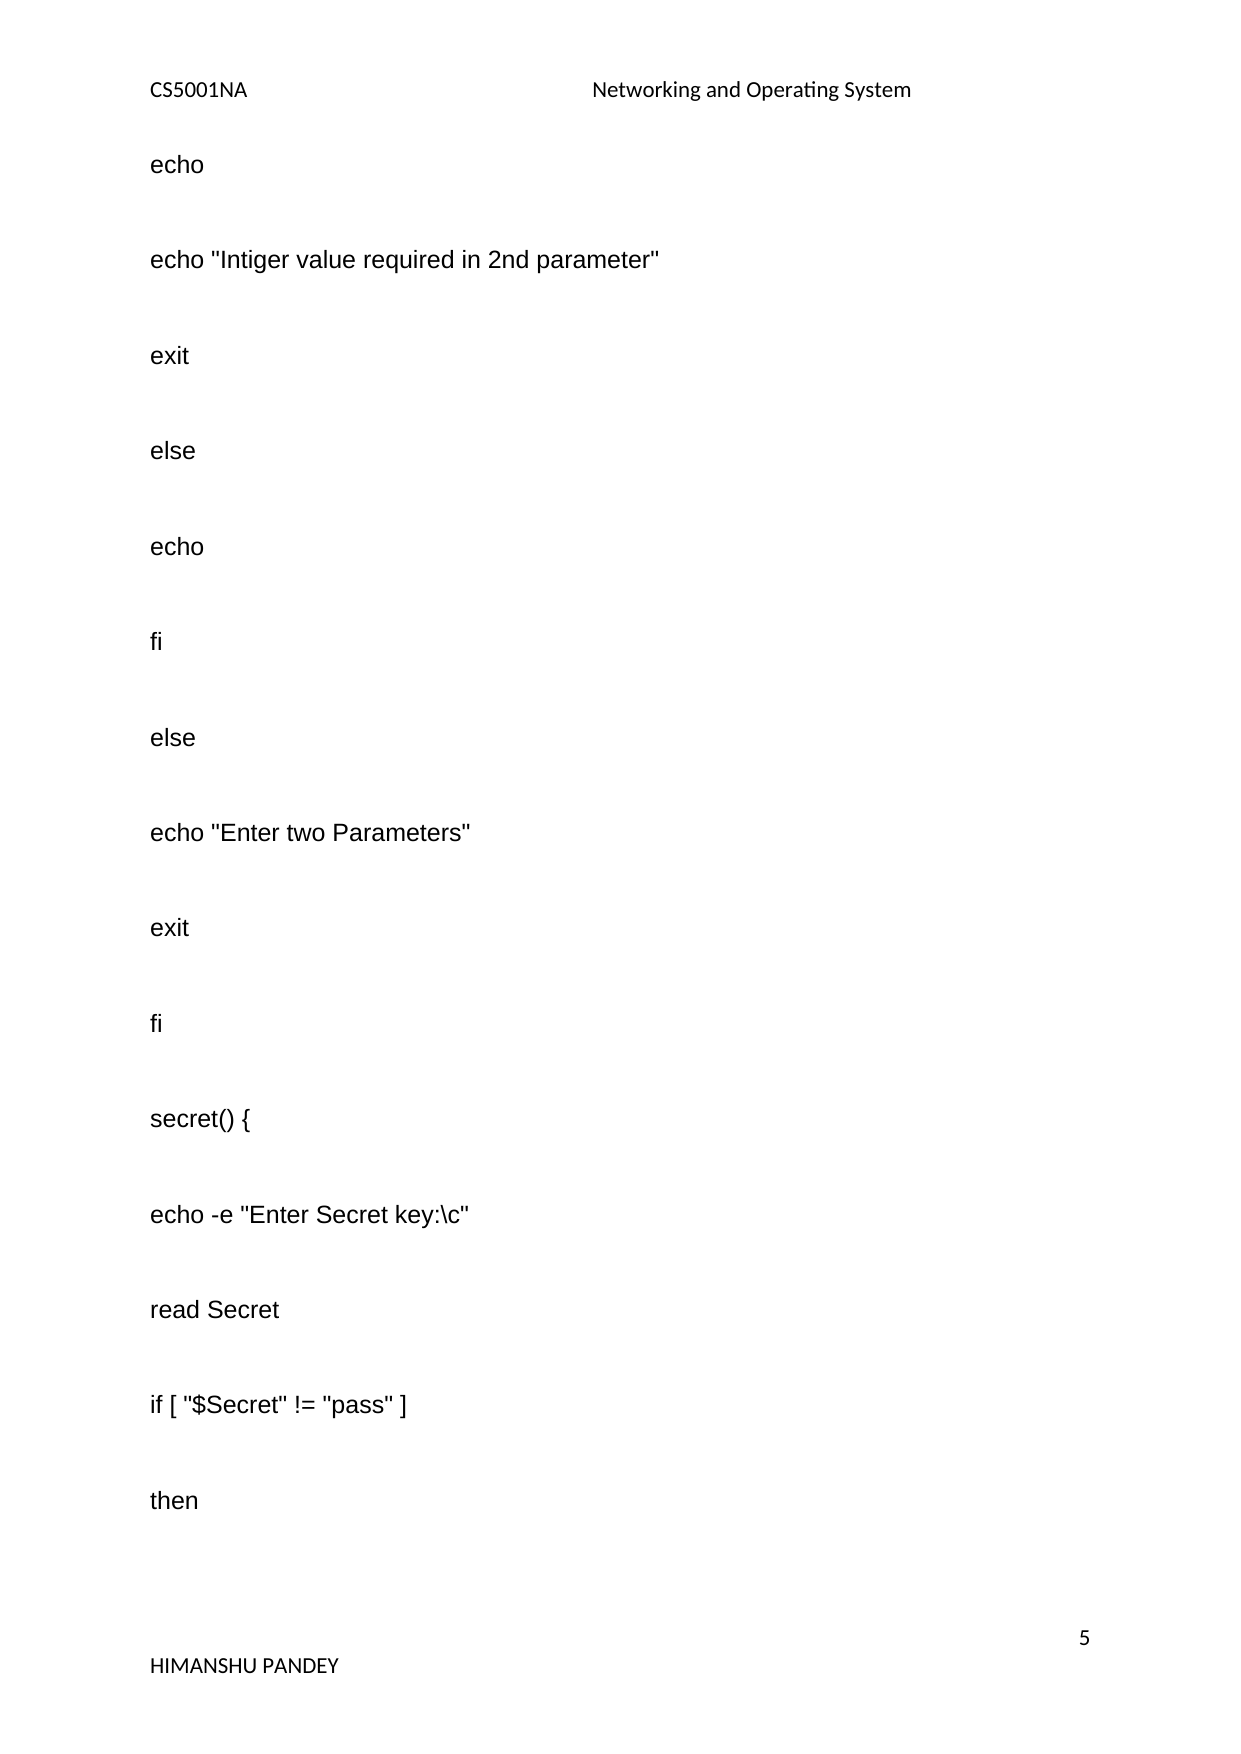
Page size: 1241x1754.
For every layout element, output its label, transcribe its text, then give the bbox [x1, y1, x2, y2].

text then [150, 1486, 1090, 1514]
text echo "Enter two Parameters" [150, 818, 1090, 847]
text fi [150, 1009, 1090, 1037]
text read Secret [150, 1295, 1090, 1324]
text echo [150, 532, 1090, 560]
text echo -e "Enter Secret key:\c" [150, 1199, 1090, 1228]
text else [150, 722, 1090, 751]
text echo [150, 150, 1090, 179]
text if [ "$Secret" != "pass" ] [150, 1390, 1090, 1419]
text exit [150, 341, 1090, 369]
text secret() { [150, 1104, 1090, 1133]
text else [150, 436, 1090, 465]
text echo "Intiger value required in 2nd parameter" [150, 245, 1090, 274]
text exit [150, 913, 1090, 942]
text fi [150, 627, 1090, 656]
